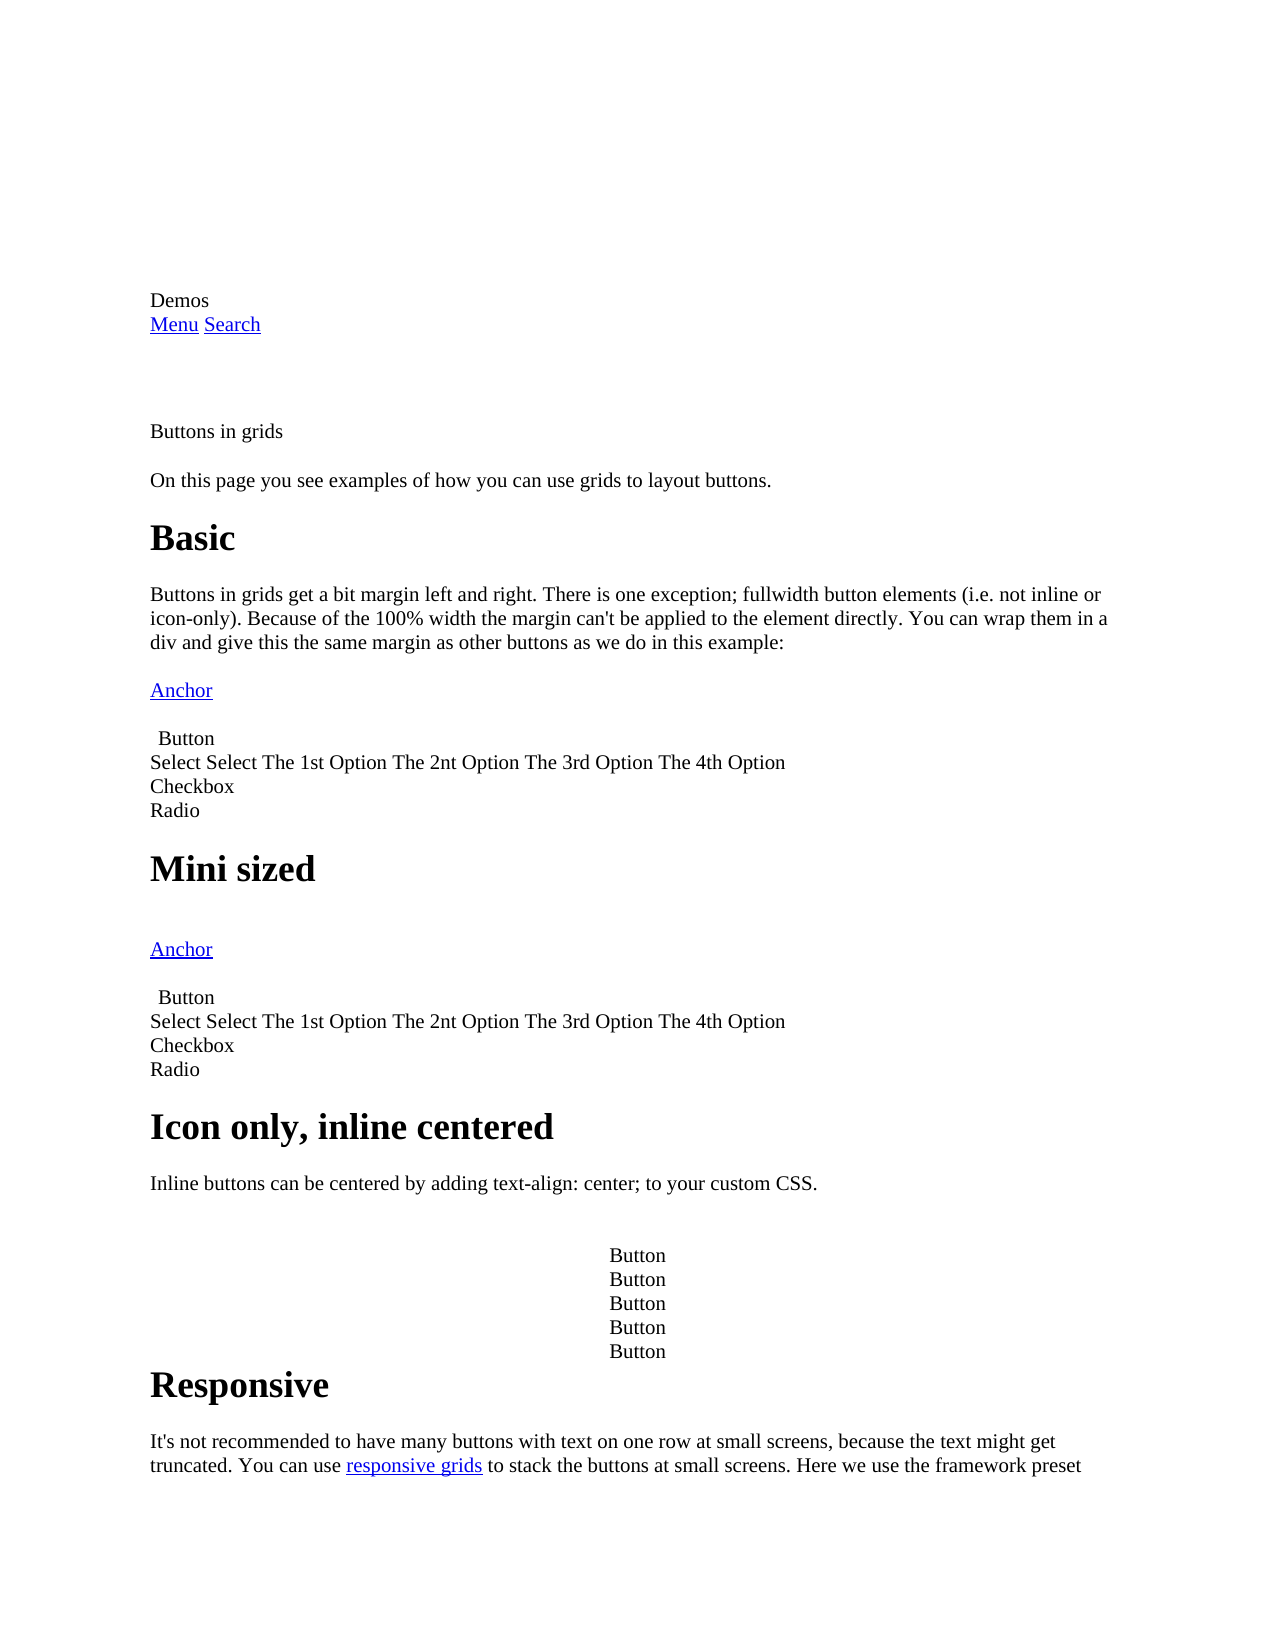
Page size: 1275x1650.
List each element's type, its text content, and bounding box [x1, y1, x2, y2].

text Button [150, 1291, 1125, 1315]
subtitle Responsive [150, 1363, 1125, 1406]
text On this page you see examples of how you can use grids to layout buttons. [150, 468, 1125, 492]
text Select Select The 1st Option The 2nt Option The 3rd Option The 4th Option [150, 750, 1125, 774]
text Button [150, 1267, 1125, 1291]
text Radio [150, 798, 1125, 822]
text Anchor [150, 678, 1125, 702]
subtitle Icon only, inline centered [150, 1104, 1125, 1147]
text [150, 1429, 1125, 1477]
text Inline buttons can be centered by adding text-align: center; to your custom CSS. [150, 1171, 1125, 1195]
text Select Select The 1st Option The 2nt Option The 3rd Option The 4th Option [150, 1009, 1125, 1033]
text Button [150, 1242, 1125, 1267]
text Checkbox [150, 1033, 1125, 1057]
text Menu Search [150, 312, 1125, 336]
text Anchor [150, 937, 1125, 961]
subtitle Mini sized [150, 846, 1125, 889]
text Button [158, 726, 1117, 750]
text Checkbox [150, 774, 1125, 798]
text Buttons in grids [150, 419, 1125, 443]
subtitle Basic [150, 515, 1125, 558]
text Demos [150, 288, 1125, 312]
text Button [158, 985, 1117, 1009]
text Radio [150, 1057, 1125, 1081]
text Button [150, 1315, 1125, 1339]
text Button [150, 1339, 1125, 1363]
text Buttons in grids get a bit margin left and right. There is one exception; fullwidth button elements (i.e. not inline or icon-only). Because of the 100% width the margin can't be applied to the element directly. You can wrap them in a div and give this the same margin as other buttons as we do in this example: [150, 582, 1125, 654]
